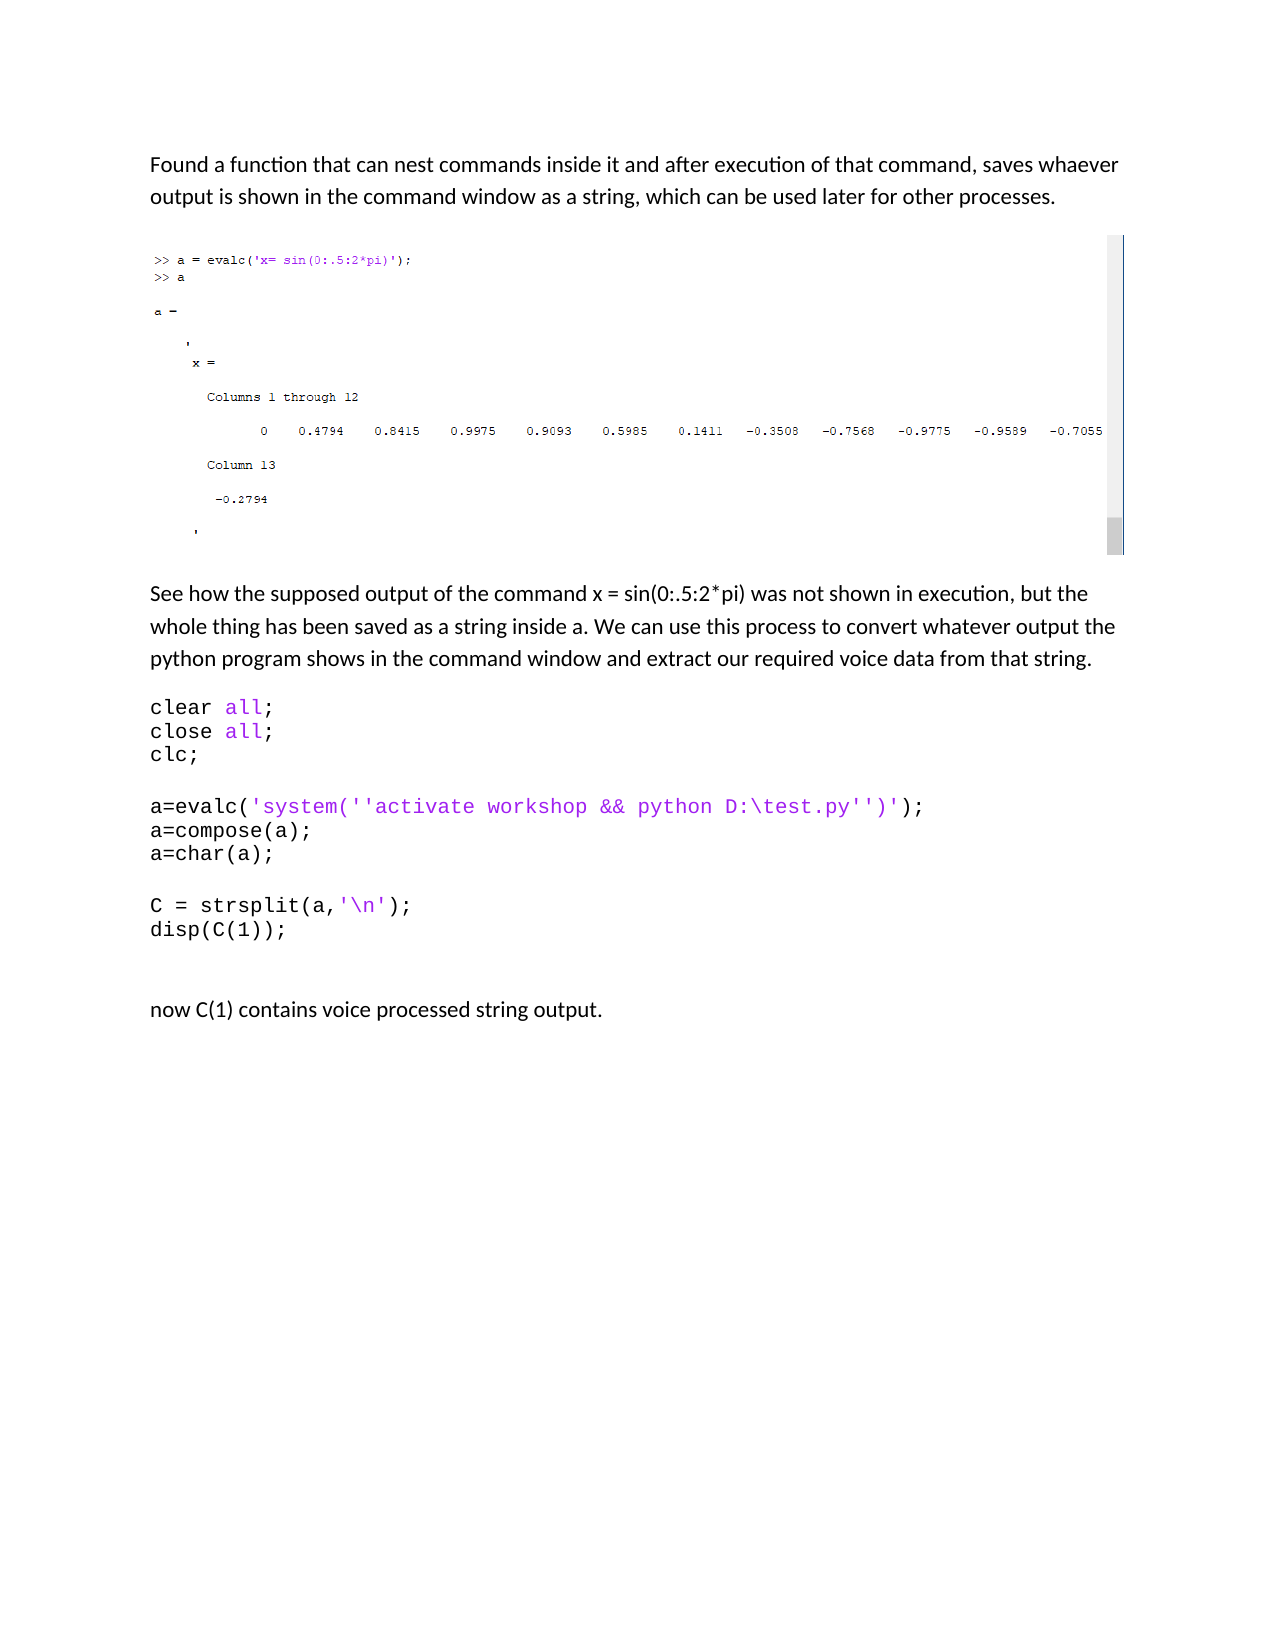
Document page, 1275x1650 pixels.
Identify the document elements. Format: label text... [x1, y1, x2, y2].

text clc; [150, 744, 1125, 768]
text Found a function that can nest commands inside it and after execution of that command, saves whaever output is shown in the command window as a string, which can be used later for other processes. [150, 150, 1125, 210]
text clear all; [150, 697, 1125, 721]
picture [150, 235, 1124, 555]
text now C(1) contains voice processed string output. [150, 995, 1125, 1023]
text C = strsplit(a,'\n'); [150, 895, 1125, 918]
text disp(C(1)); [150, 918, 1125, 942]
text close all; [150, 721, 1125, 744]
text See how the supposed output of the command x = sin(0:.5:2*pi) was not shown in execution, but the whole thing has been saved as a string inside a. We can use this process to convert whatever output the python program shows in the command window and extract our required voice data from that string. [150, 579, 1125, 672]
text a=compose(a); [150, 819, 1125, 843]
text a=evalc('system(''activate workshop && python D:\test.py'')'); [150, 796, 1125, 819]
text a=char(a); [150, 843, 1125, 867]
